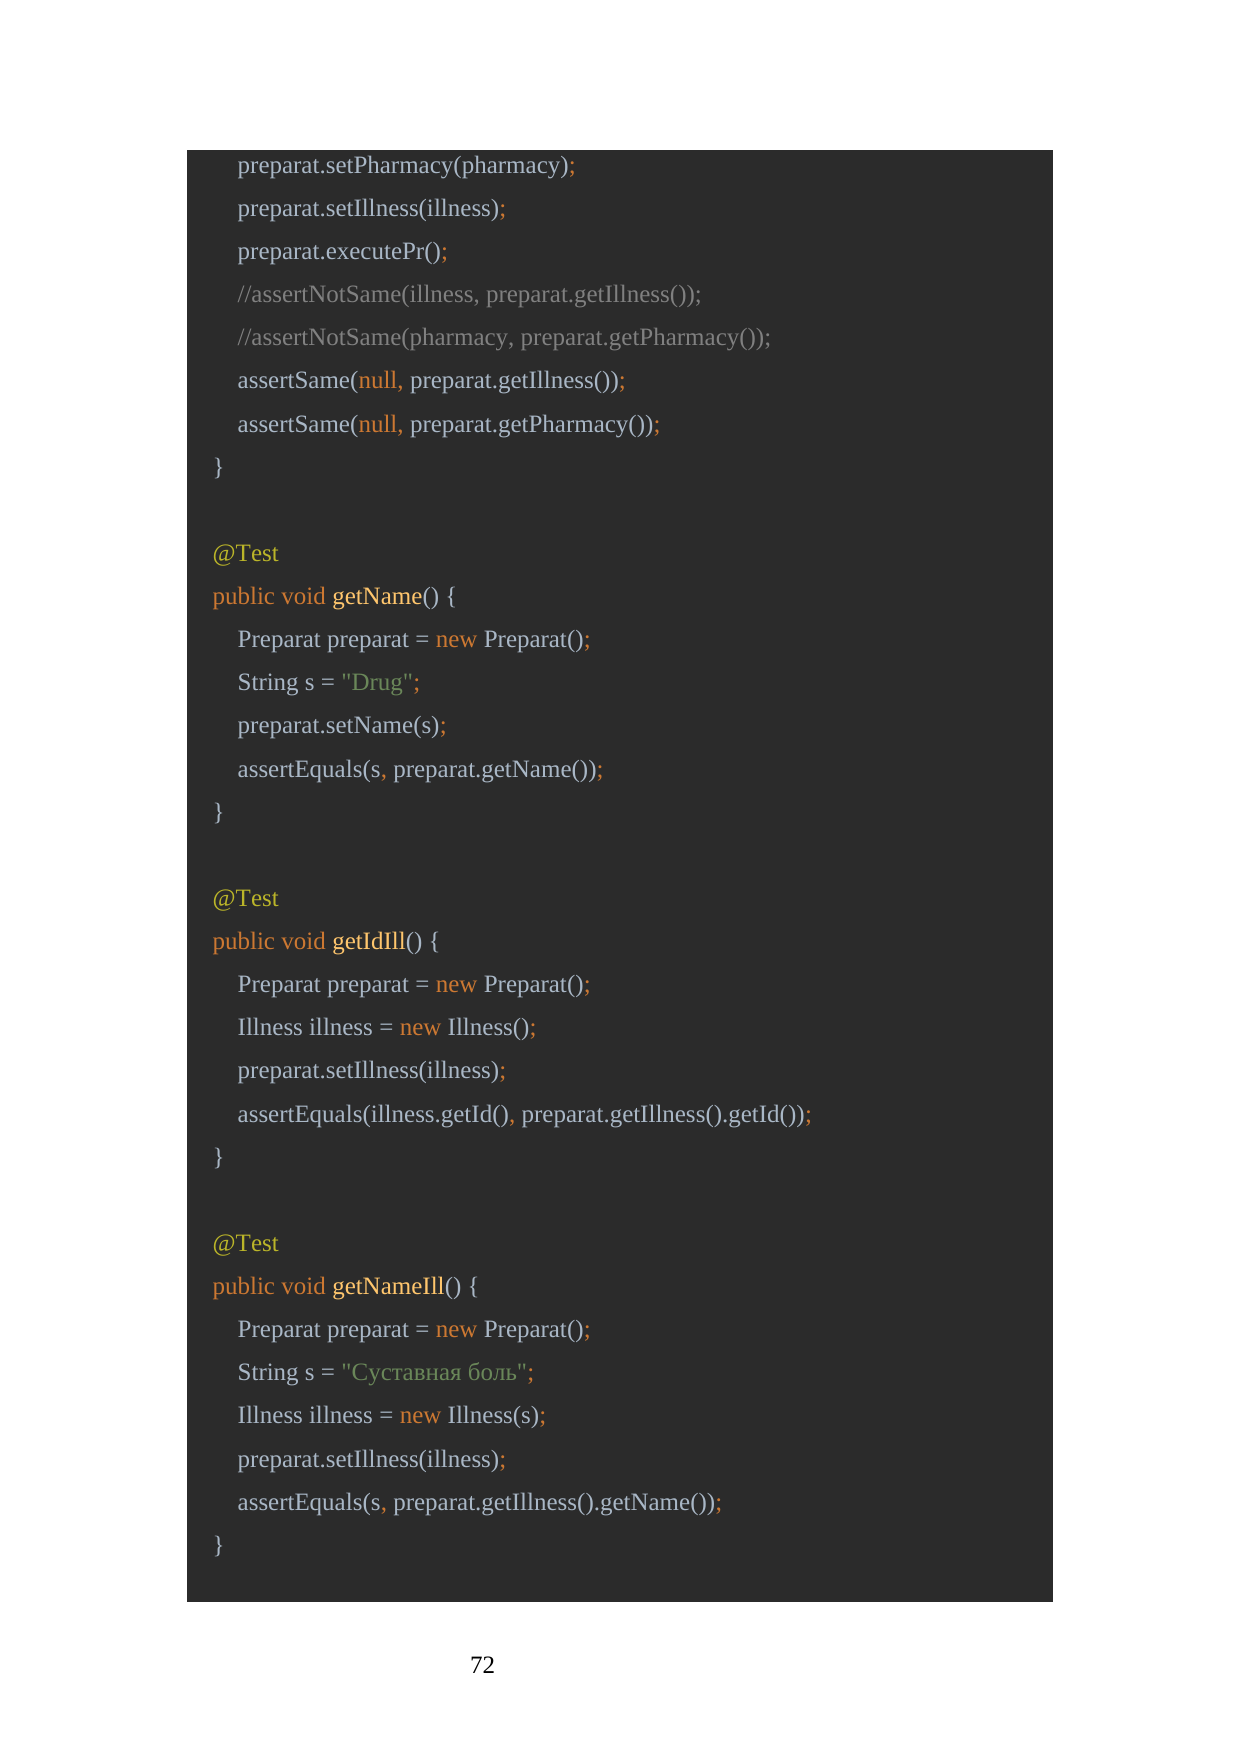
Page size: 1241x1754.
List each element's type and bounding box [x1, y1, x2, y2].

text [187, 150, 1053, 1602]
